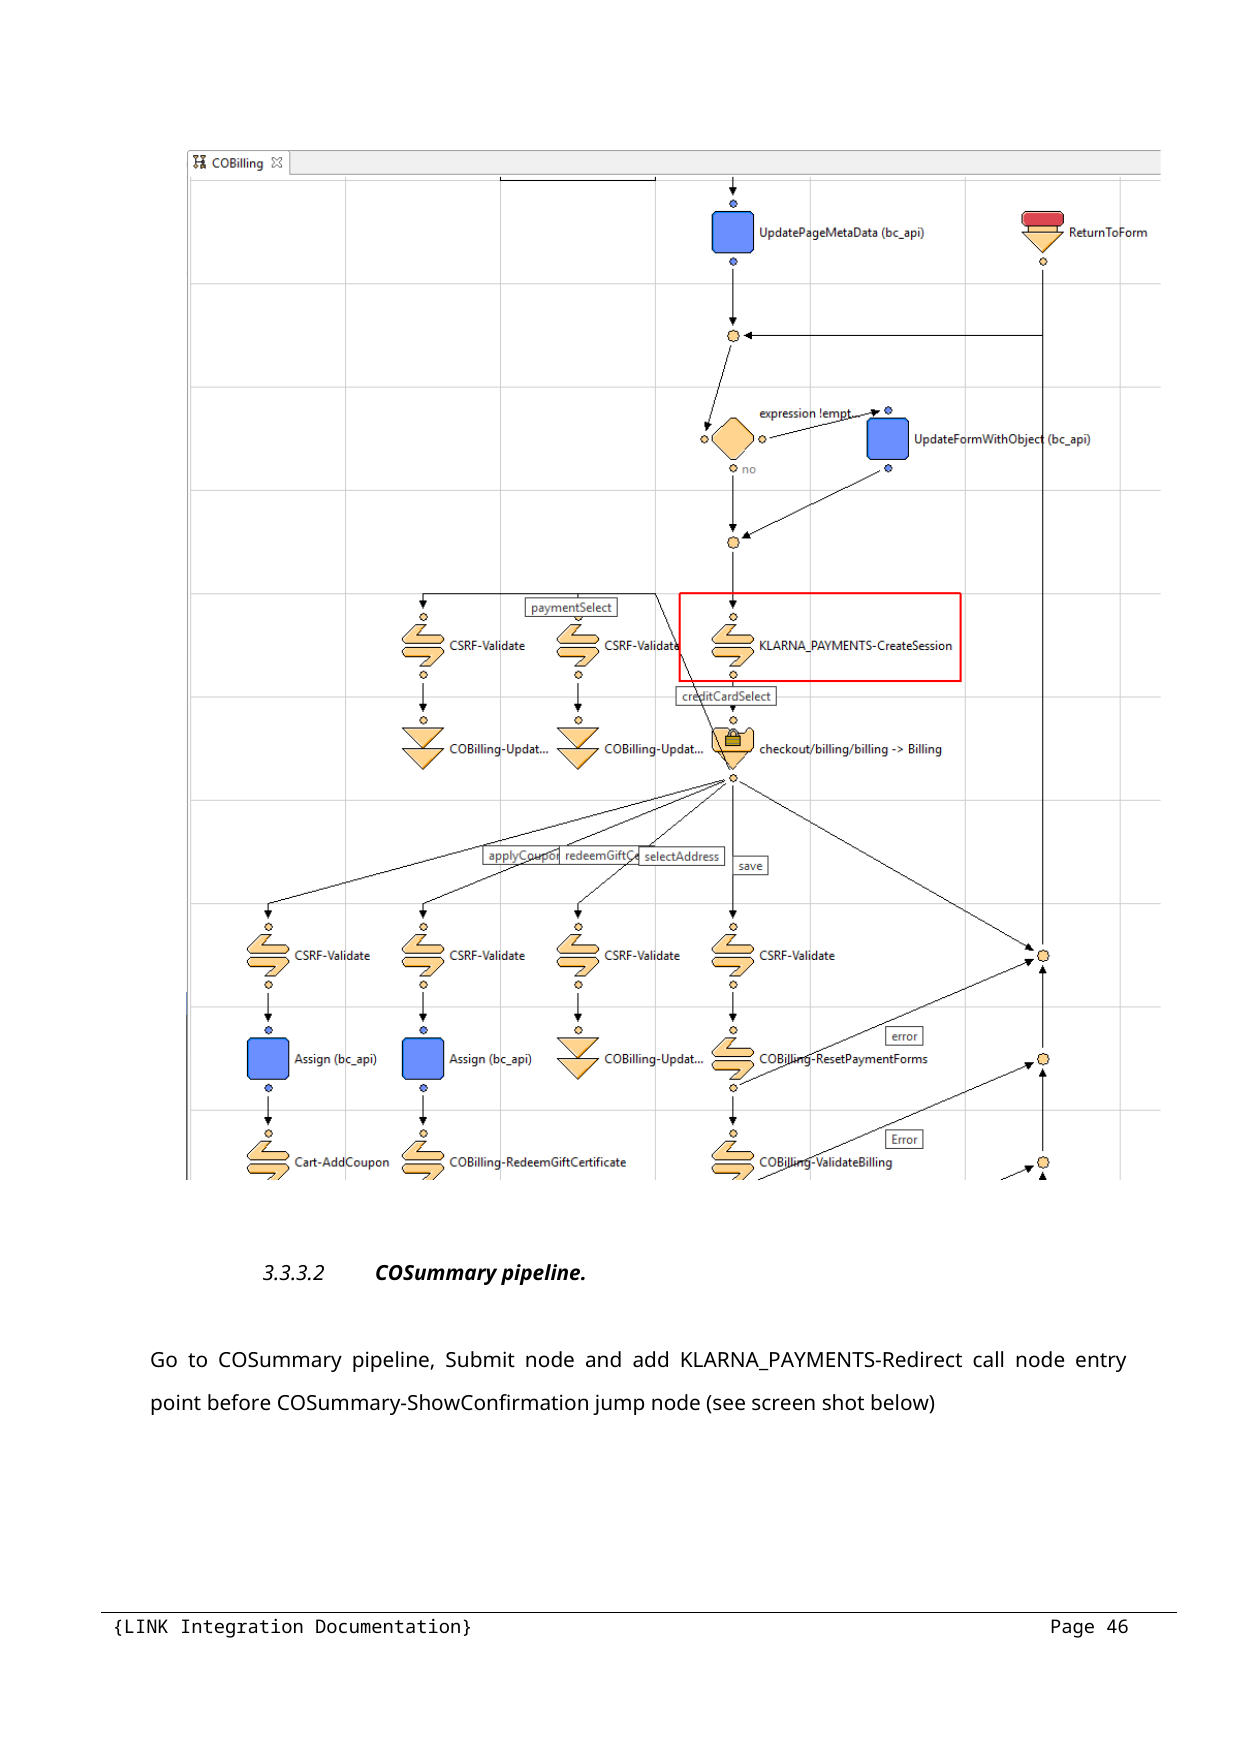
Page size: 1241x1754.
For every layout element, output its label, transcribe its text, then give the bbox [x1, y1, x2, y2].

subtitle COSummary pipeline. [262, 1258, 1128, 1286]
picture [186, 150, 1161, 1180]
